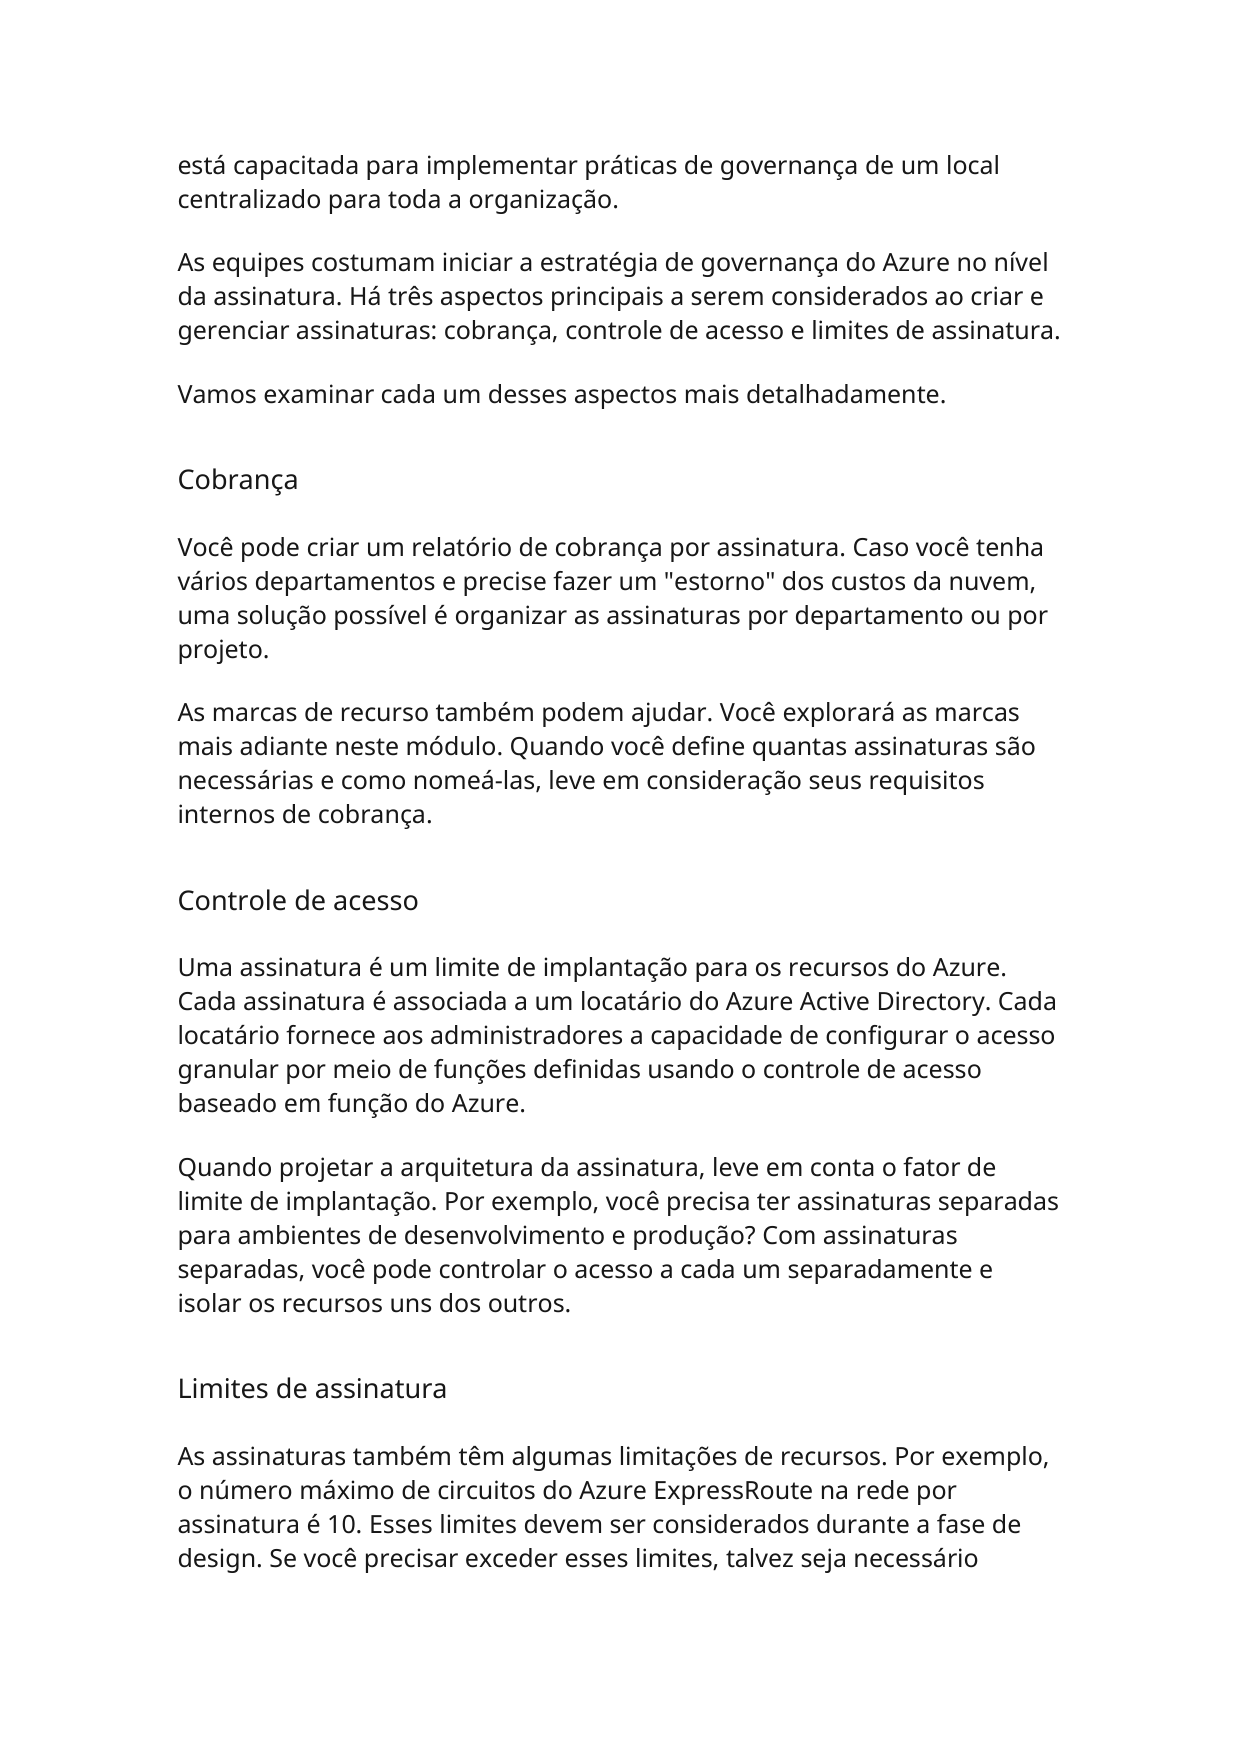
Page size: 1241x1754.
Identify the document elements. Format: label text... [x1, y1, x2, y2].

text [177, 148, 1063, 216]
text Você pode criar um relatório de cobrança por assinatura. Caso você tenha vários departamentos e precise fazer um "estorno" dos custos da nuvem, uma solução possível é organizar as assinaturas por departamento ou por projeto. [177, 529, 1063, 666]
subtitle Cobrança [177, 460, 1063, 497]
subtitle Controle de acesso [177, 881, 1063, 918]
text As marcas de recurso também podem ajudar. Você explorará as marcas mais adiante neste módulo. Quando você define quantas assinaturas são necessárias e como nomeá-las, leve em consideração seus requisitos internos de cobrança. [177, 695, 1063, 831]
text As equipes costumam iniciar a estratégia de governança do Azure no nível da assinatura. Há três aspectos principais a serem considerados ao criar e gerenciar assinaturas: cobrança, controle de acesso e limites de assinatura. [177, 245, 1063, 347]
text Vamos examinar cada um desses aspectos mais detalhadamente. [177, 376, 1063, 410]
text Uma assinatura é um limite de implantação para os recursos do Azure. Cada assinatura é associada a um locatário do Azure Active Directory. Cada locatário fornece aos administradores a capacidade de configurar o acesso granular por meio de funções definidas usando o controle de acesso baseado em função do Azure. [177, 950, 1063, 1120]
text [177, 1439, 1063, 1575]
text Quando projetar a arquitetura da assinatura, leve em conta o fator de limite de implantação. Por exemplo, você precisa ter assinaturas separadas para ambientes de desenvolvimento e produção? Com assinaturas separadas, você pode controlar o acesso a cada um separadamente e isolar os recursos uns dos outros. [177, 1149, 1063, 1320]
subtitle Limites de assinatura [177, 1370, 1063, 1407]
